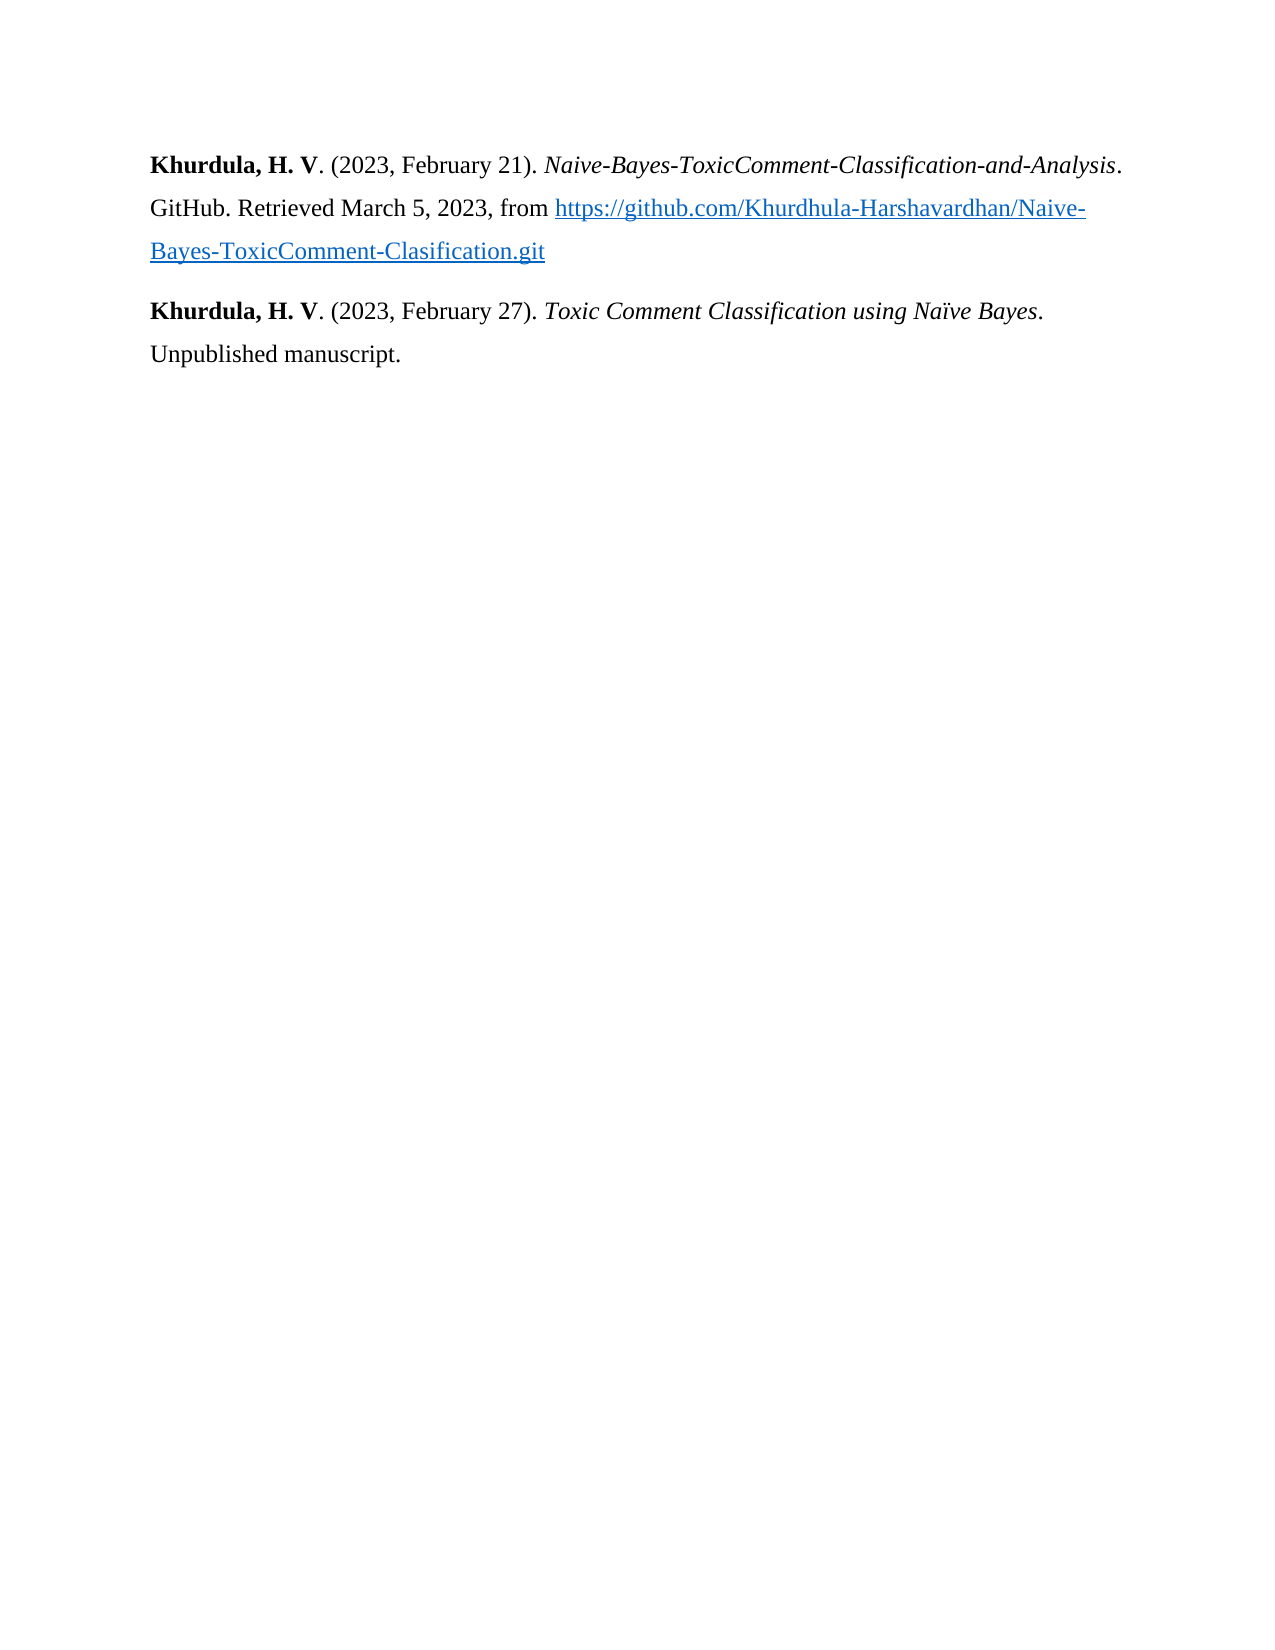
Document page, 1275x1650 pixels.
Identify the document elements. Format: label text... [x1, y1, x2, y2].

text Khurdula, H. V. (2023, February 21). Naive-Bayes-ToxicComment-Classification-and-Analysis. GitHub. Retrieved March 5, 2023, from https://github.com/Khurdhula-Harshavardhan/Naive-Bayes-ToxicComment-Clasification.git [150, 150, 1125, 265]
text Khurdula, H. V. (2023, February 27). Toxic Comment Classification using Naïve Bayes. Unpublished manuscript. [150, 296, 1125, 368]
